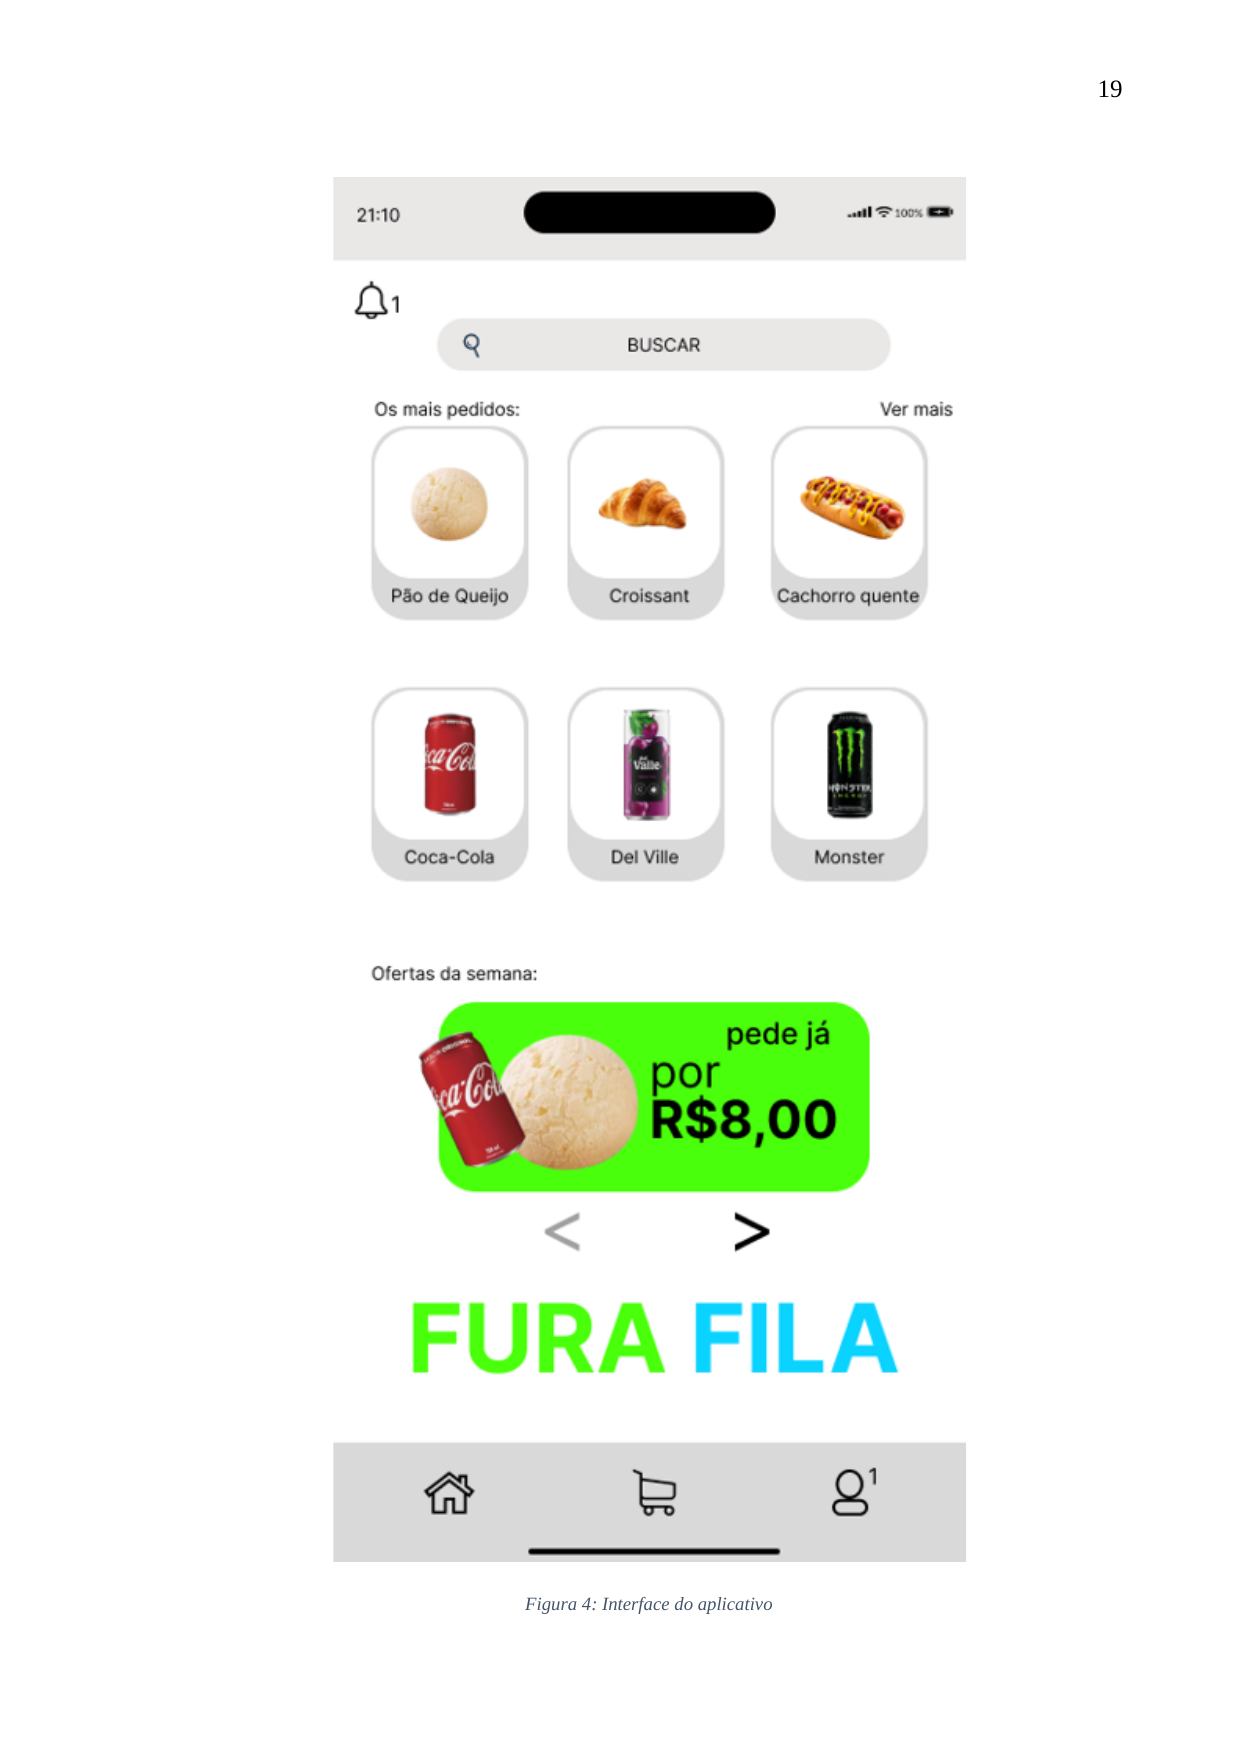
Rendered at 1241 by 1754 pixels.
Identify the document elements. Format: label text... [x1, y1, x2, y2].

picture [333, 177, 967, 1562]
